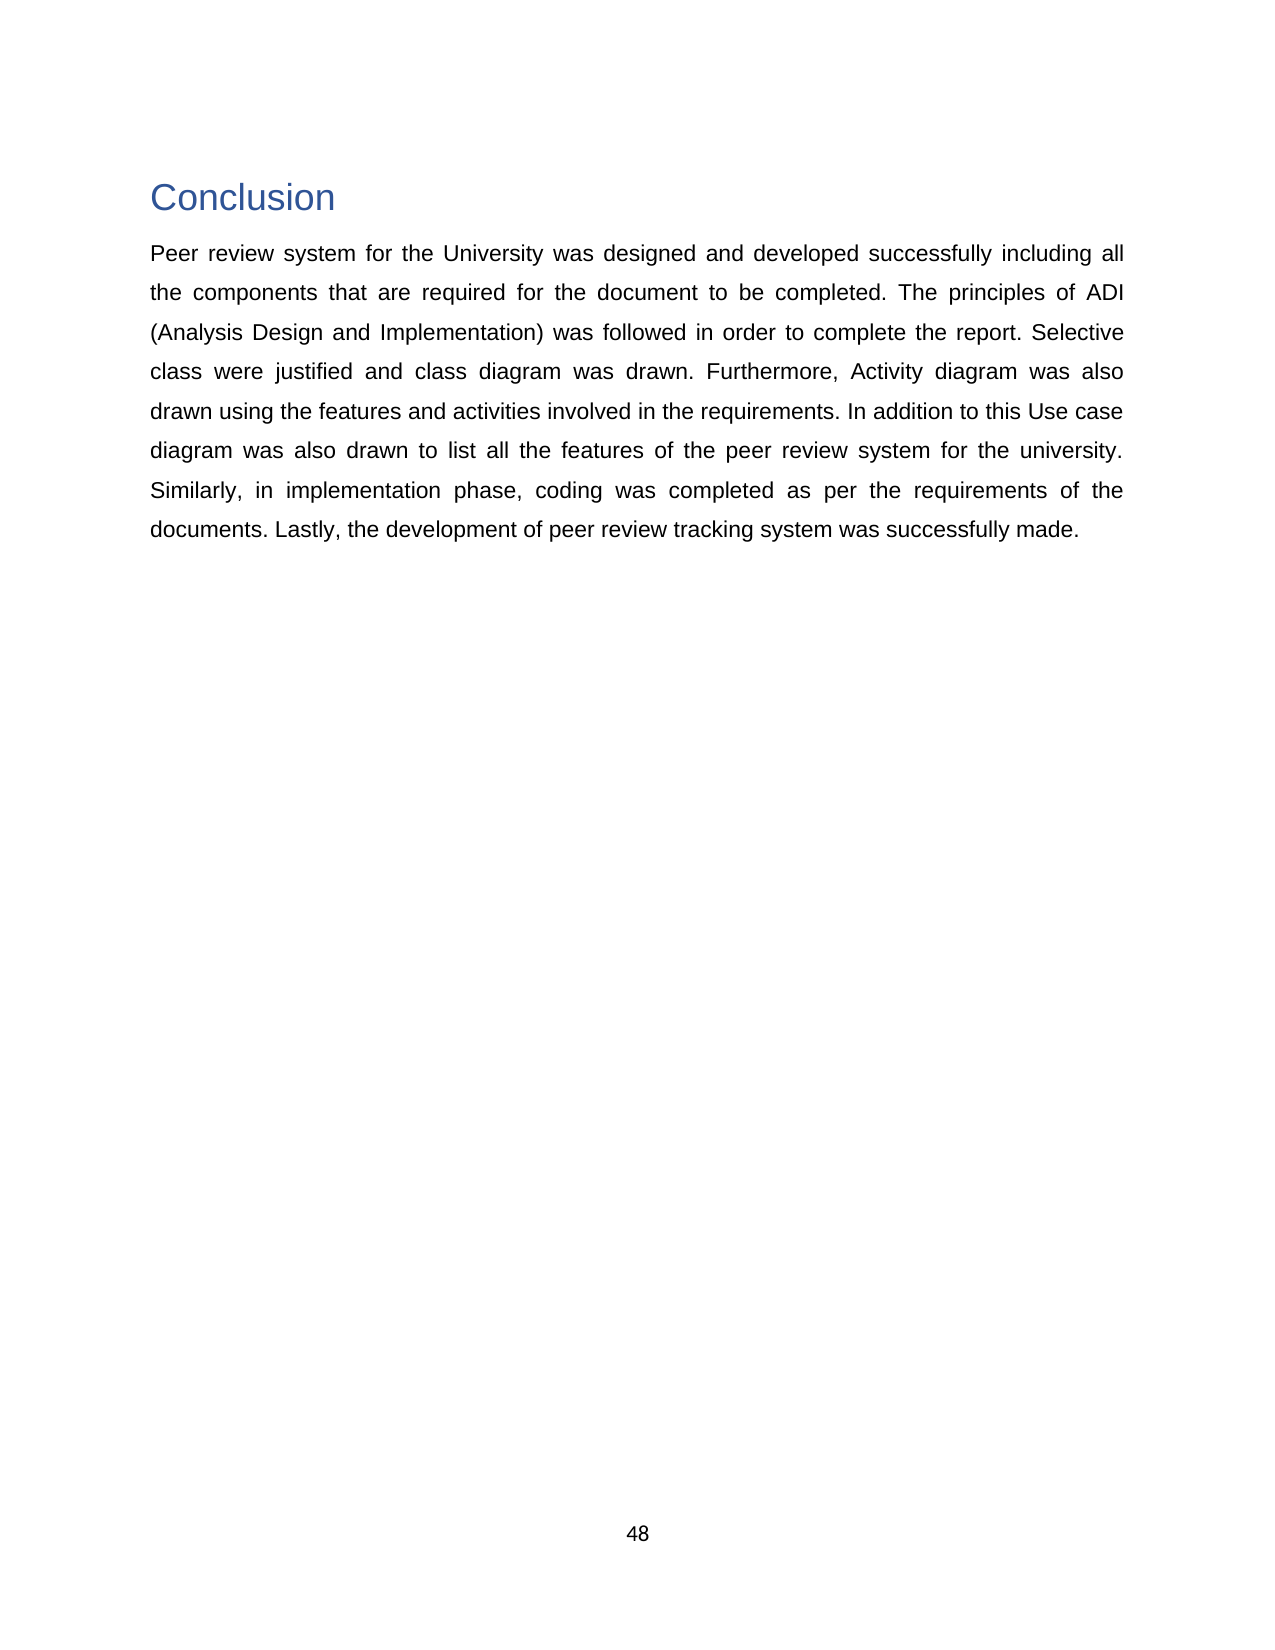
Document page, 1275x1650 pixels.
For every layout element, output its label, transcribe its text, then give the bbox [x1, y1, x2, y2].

subtitle Conclusion [150, 175, 1125, 218]
text Peer review system for the University was designed and developed successfully including all the components that are required for the document to be completed. The principles of ADI (Analysis Design and Implementation) was followed in order to complete the report. Selective class were justified and class diagram was drawn. Furthermore, Activity diagram was also drawn using the features and activities involved in the requirements. In addition to this Use case diagram was also drawn to list all the features of the peer review system for the university. Similarly, in implementation phase, coding was completed as per the requirements of the documents. Lastly, the development of peer review tracking system was successfully made. [150, 240, 1125, 542]
